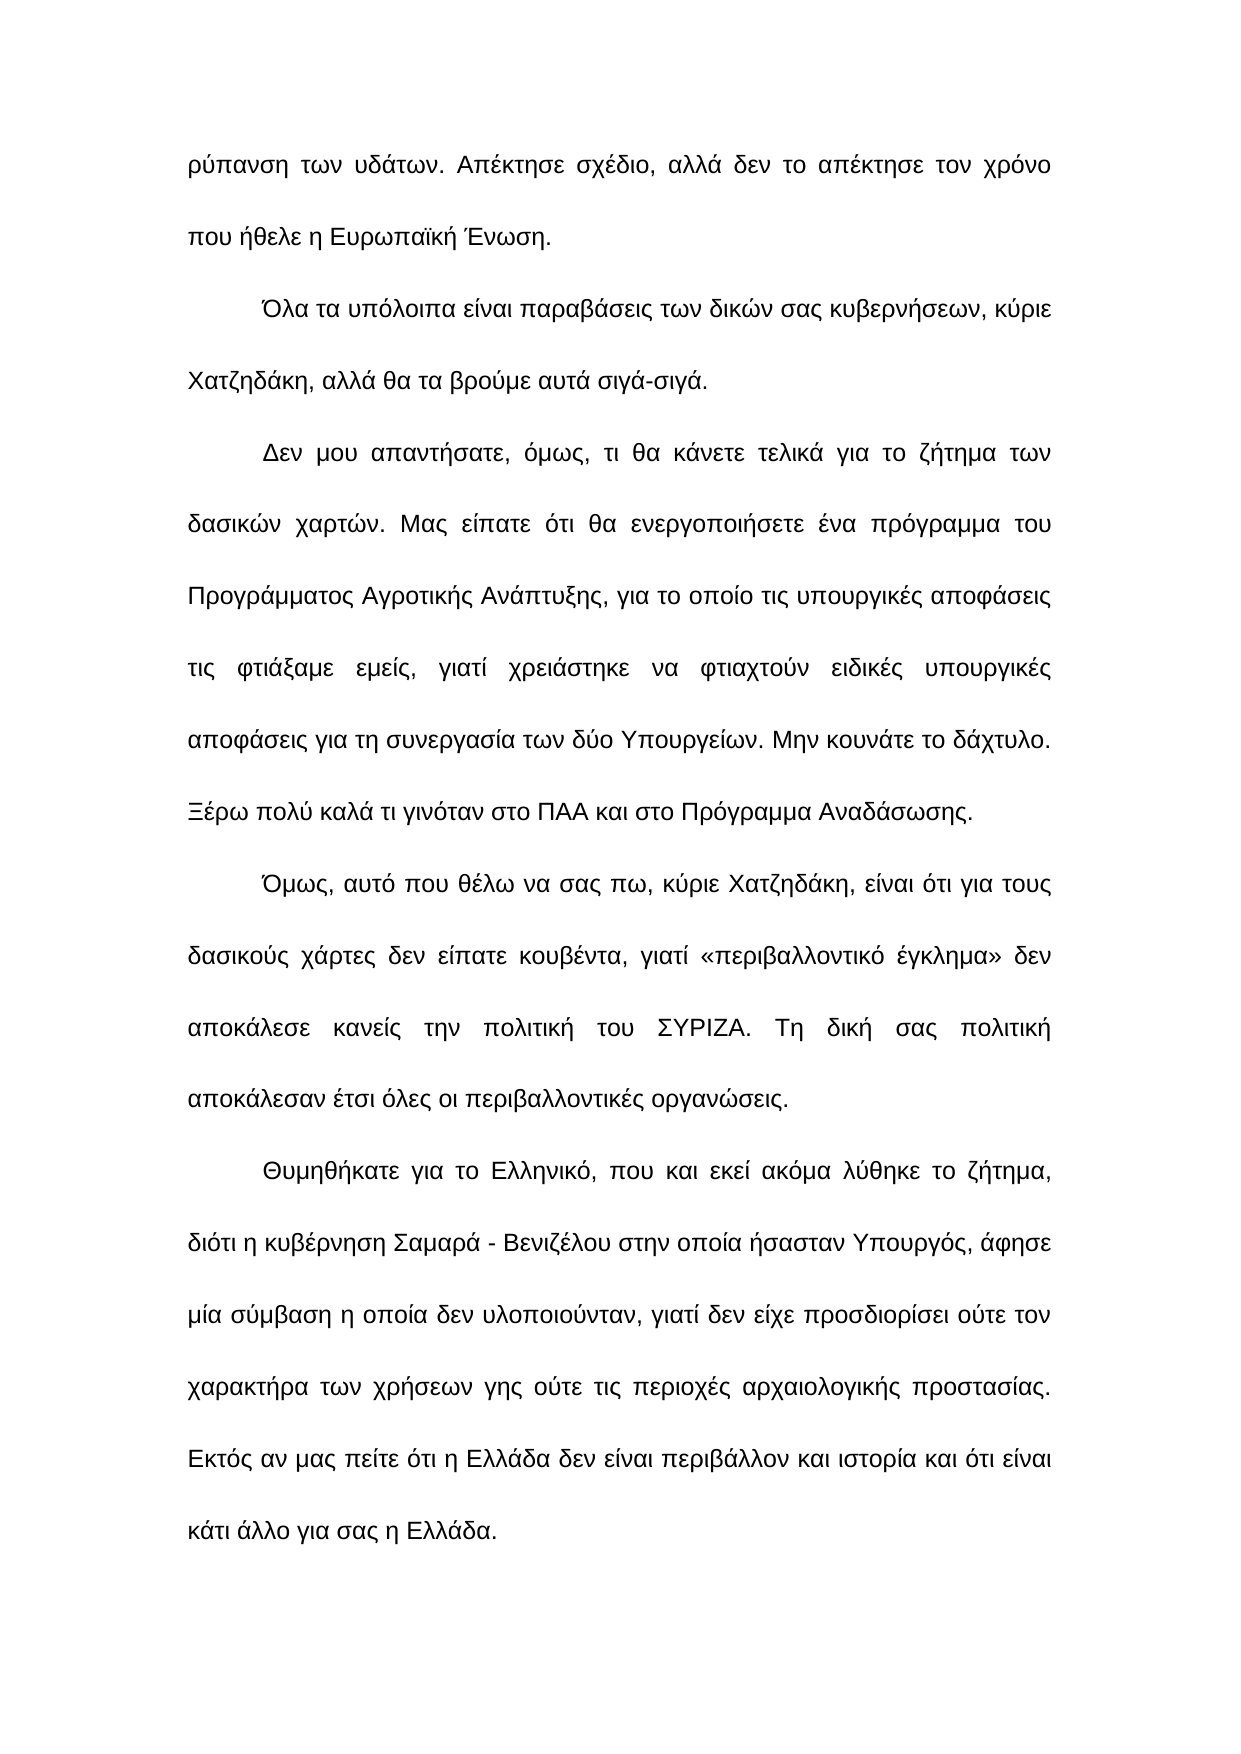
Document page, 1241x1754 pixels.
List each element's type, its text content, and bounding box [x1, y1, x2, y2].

text Θυμηθήκατε για το Ελληνικό, που και εκεί ακόμα λύθηκε το ζήτημα, διότι η κυβέρνηση Σαμαρά - Βενιζέλου στην οποία ήσασταν Υπουργός, άφησε μία σύμβαση η οποία δεν υλοποιούνταν, γιατί δεν είχε προσδιορίσει ούτε τον χαρακτήρα των χρήσεων γης ούτε τις περιοχές αρχαιολογικής προστασίας. Εκτός αν μας πείτε ότι η Ελλάδα δεν είναι περιβάλλον και ιστορία και ότι είναι κάτι άλλο για σας η Ελλάδα. [187, 1156, 1053, 1544]
text Όλα τα υπόλοιπα είναι παραβάσεις των δικών σας κυβερνήσεων, κύριε Χατζηδάκη, αλλά θα τα βρούμε αυτά σιγά-σιγά. [187, 294, 1053, 394]
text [187, 150, 1053, 251]
text Δεν μου απαντήσατε, όμως, τι θα κάνετε τελικά για το ζήτημα των δασικών χαρτών. Μας είπατε ότι θα ενεργοποιήσετε ένα πρόγραμμα του Προγράμματος Αγροτικής Ανάπτυξης, για το οποίο τις υπουργικές αποφάσεις τις φτιάξαμε εμείς, γιατί χρειάστηκε να φτιαχτούν ειδικές υπουργικές αποφάσεις για τη συνεργασία των δύο Υπουργείων. Μην κουνάτε το δάχτυλο. Ξέρω πολύ καλά τι γινόταν στο ΠΑΑ και στο Πρόγραμμα Αναδάσωσης. [187, 437, 1053, 826]
text Όμως, αυτό που θέλω να σας πω, κύριε Χατζηδάκη, είναι ότι για τους δασικούς χάρτες δεν είπατε κουβέντα, γιατί «περιβαλλοντικό έγκλημα» δεν αποκάλεσε κανείς την πολιτική του ΣΥΡΙΖΑ. Τη δική σας πολιτική αποκάλεσαν έτσι όλες οι περιβαλλοντικές οργανώσεις. [187, 869, 1053, 1113]
